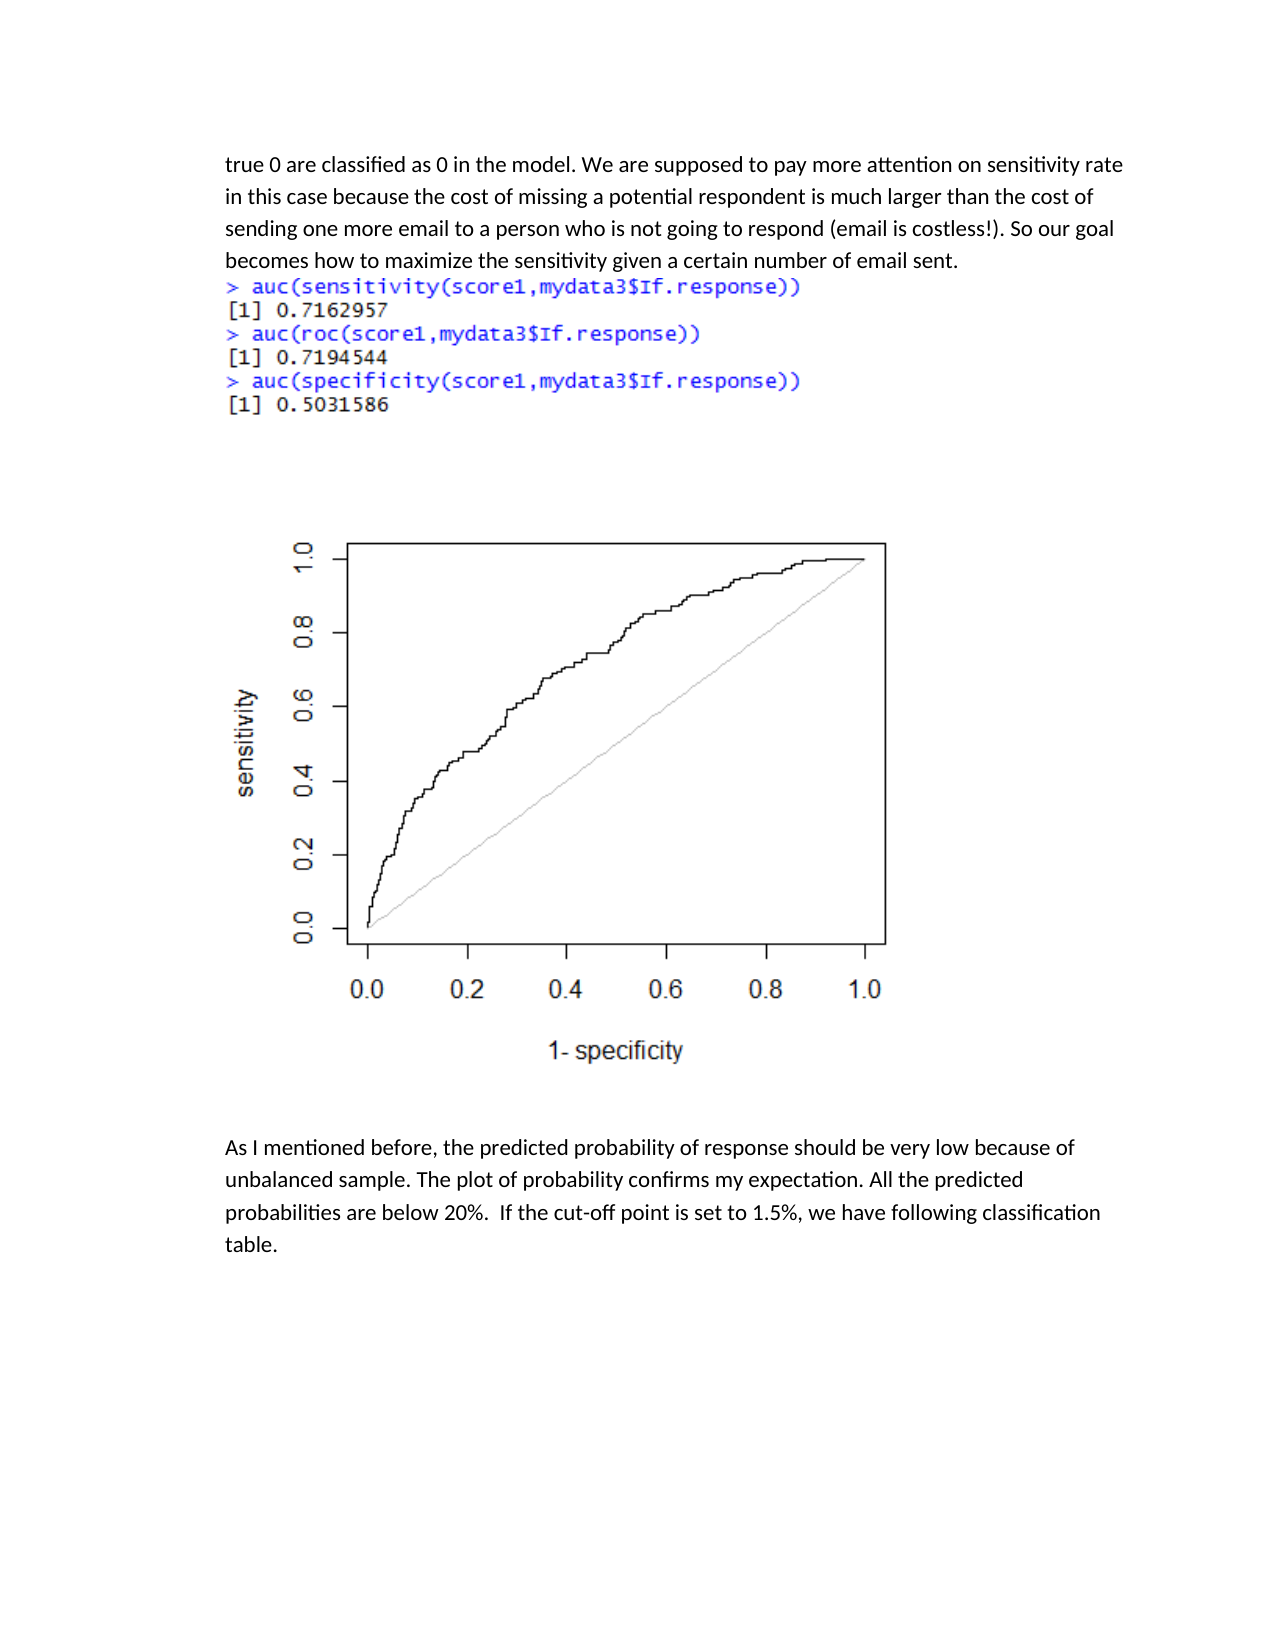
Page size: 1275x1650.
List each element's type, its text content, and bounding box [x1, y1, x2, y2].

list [225, 150, 1125, 274]
list As I mentioned before, the predicted probability of response should be very low because of unbalanced sample. The plot of probability confirms my expectation. All the predicted probabilities are below 20%. If the cut-off point is set to 1.5%, we have following classification table. [225, 1133, 1125, 1258]
picture [225, 278, 829, 418]
picture [225, 422, 949, 1097]
